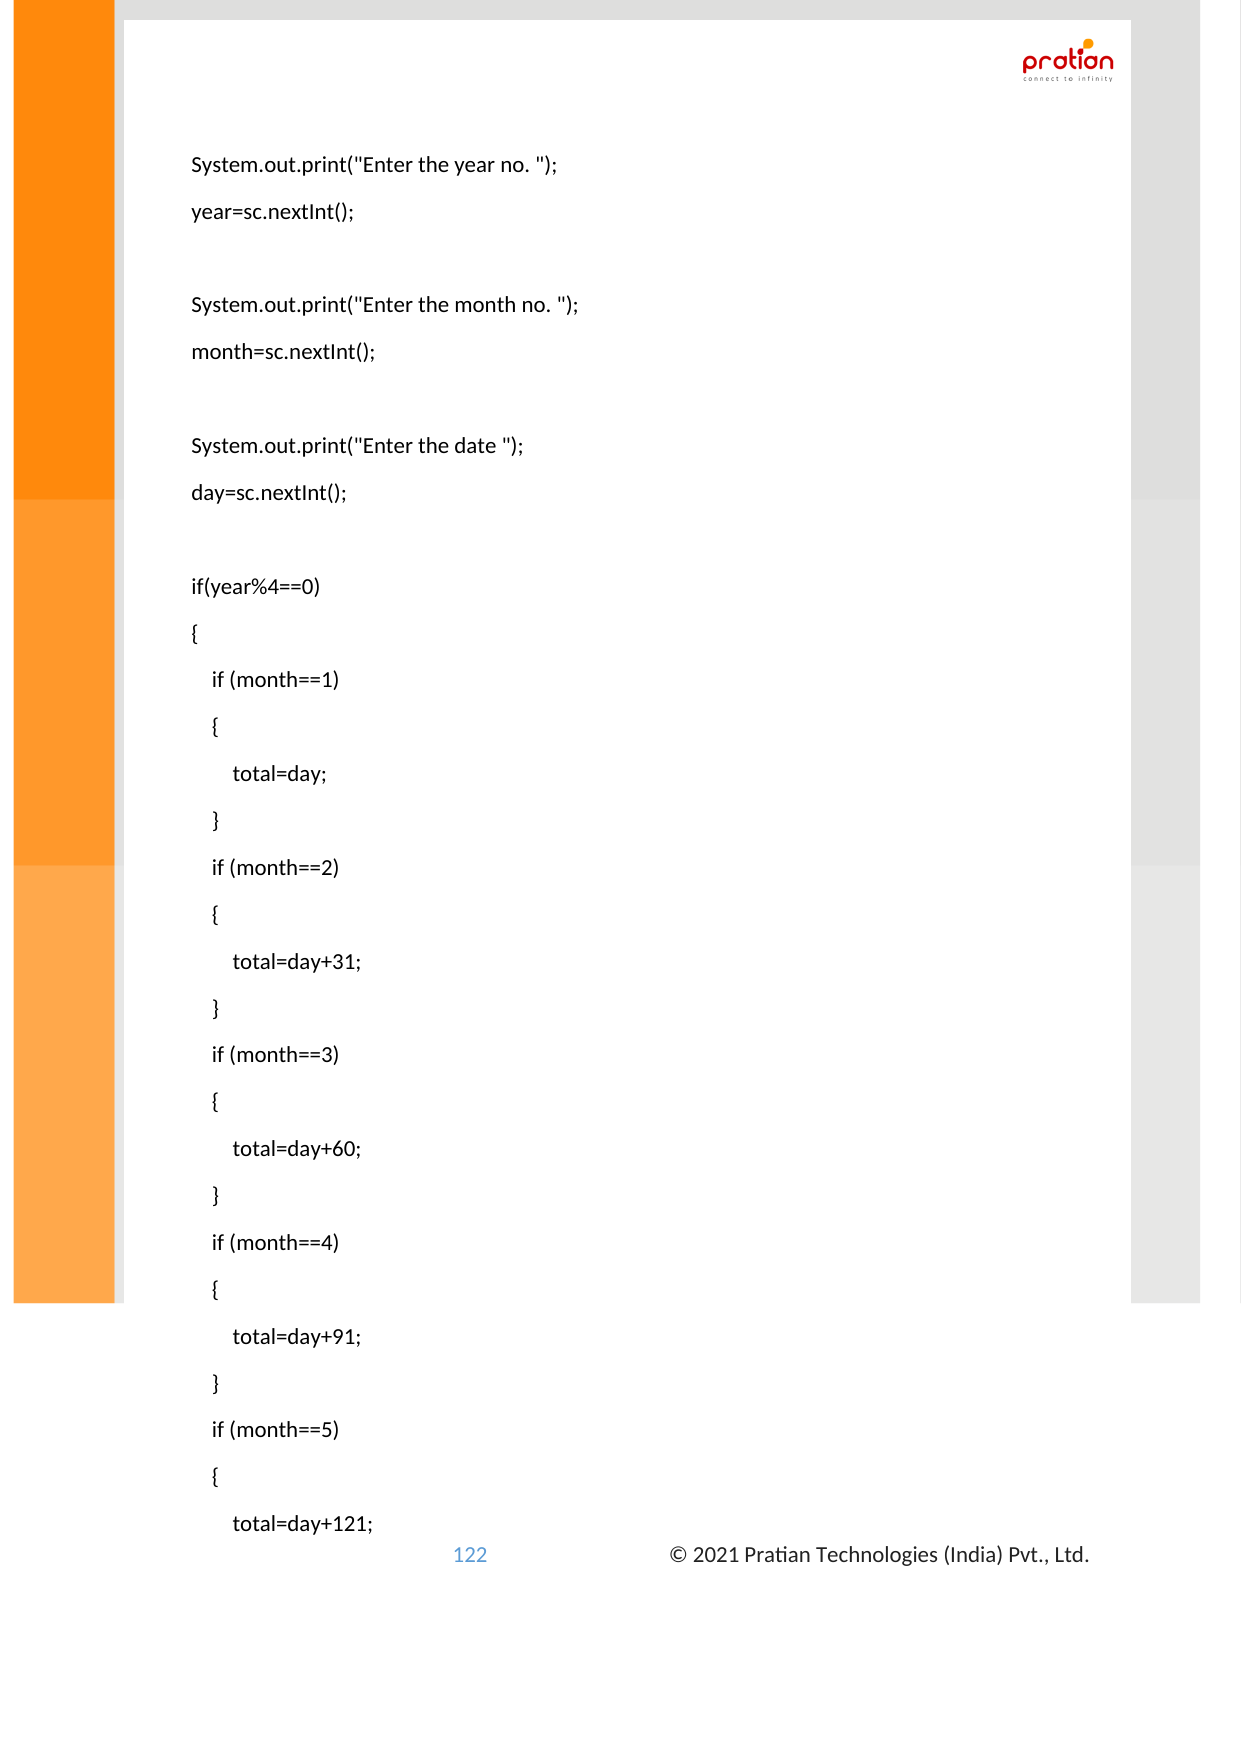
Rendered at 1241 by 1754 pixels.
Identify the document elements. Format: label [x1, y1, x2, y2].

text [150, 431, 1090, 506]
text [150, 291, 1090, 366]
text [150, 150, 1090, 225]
picture [13, 0, 1241, 1545]
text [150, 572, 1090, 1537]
